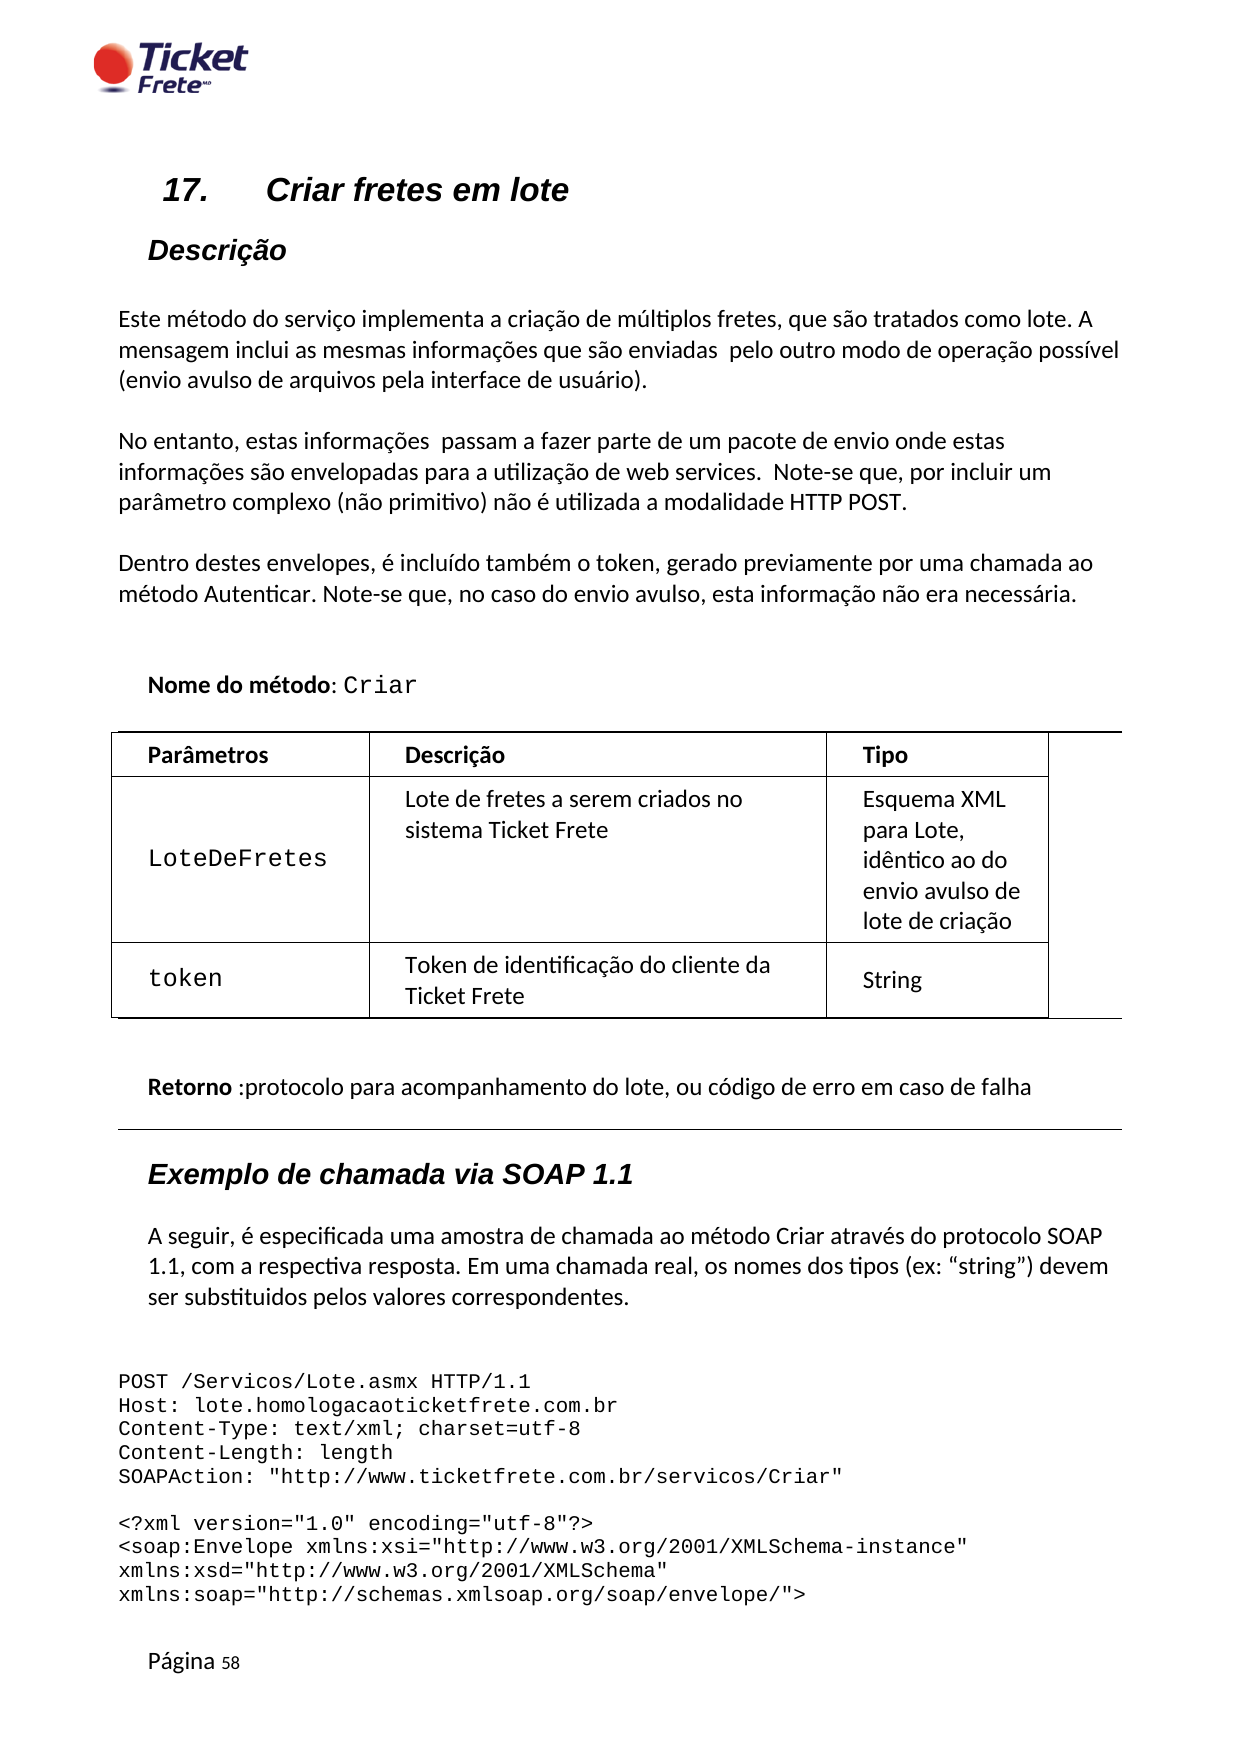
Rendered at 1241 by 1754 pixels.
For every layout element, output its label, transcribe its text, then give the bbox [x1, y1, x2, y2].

text POST /Servicos/Lote.asmx HTTP/1.1 [118, 1371, 1122, 1395]
text <soap:Envelope xmlns:xsi="http://www.w3.org/2001/XMLSchema-instance" xmlns:xsd="http://www.w3.org/2001/XMLSchema" xmlns:soap="http://schemas.xmlsoap.org/soap/envelope/"> [118, 1537, 1122, 1607]
text Retorno :protocolo para acompanhamento do lote, ou código de erro em caso de falha [148, 1071, 1122, 1102]
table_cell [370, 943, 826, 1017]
text Content-Length: length [118, 1442, 1122, 1466]
text SOAPAction: "http://www.ticketfrete.com.br/servicos/Criar" [118, 1466, 1122, 1489]
text A seguir, é especificada uma amostra de chamada ao método Criar através do protocolo SOAP 1.1, com a respectiva resposta. Em uma chamada real, os nomes dos tipos (ex: “string”) devem ser substituidos pelos valores correspondentes. [148, 1220, 1122, 1311]
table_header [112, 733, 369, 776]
text Este método do serviço implementa a criação de múltiplos fretes, que são tratados como lote. A mensagem inclui as mesmas informações que são enviadas pelo outro modo de operação possível (envio avulso de arquivos pela interface de usuário). [118, 303, 1122, 395]
text Content-Type: text/xml; charset=utf-8 [118, 1418, 1122, 1442]
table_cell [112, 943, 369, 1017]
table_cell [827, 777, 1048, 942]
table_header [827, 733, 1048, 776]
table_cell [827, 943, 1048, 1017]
subtitle Descrição [148, 233, 1122, 267]
picture [93, 42, 249, 93]
text No entanto, estas informações passam a fazer parte de um pacote de envio onde estas informações são envelopadas para a utilização de web services. Note-se que, por incluir um parâmetro complexo (não primitivo) não é utilizada a modalidade HTTP POST. [118, 425, 1122, 517]
text Nome do método: Criar [148, 669, 1122, 701]
text <?xml version="1.0" encoding="utf-8"?> [118, 1513, 1122, 1537]
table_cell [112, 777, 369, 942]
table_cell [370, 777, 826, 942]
text Dentro destes envelopes, é incluído também o token, gerado previamente por uma chamada ao método Autenticar. Note-se que, no caso do envio avulso, esta informação não era necessária. [118, 547, 1122, 608]
text Host: lote.homologacaoticketfrete.com.br [118, 1395, 1122, 1418]
subtitle Exemplo de chamada via SOAP 1.1 [148, 1157, 1122, 1191]
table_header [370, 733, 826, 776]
subtitle Criar fretes em lote [162, 169, 1122, 208]
